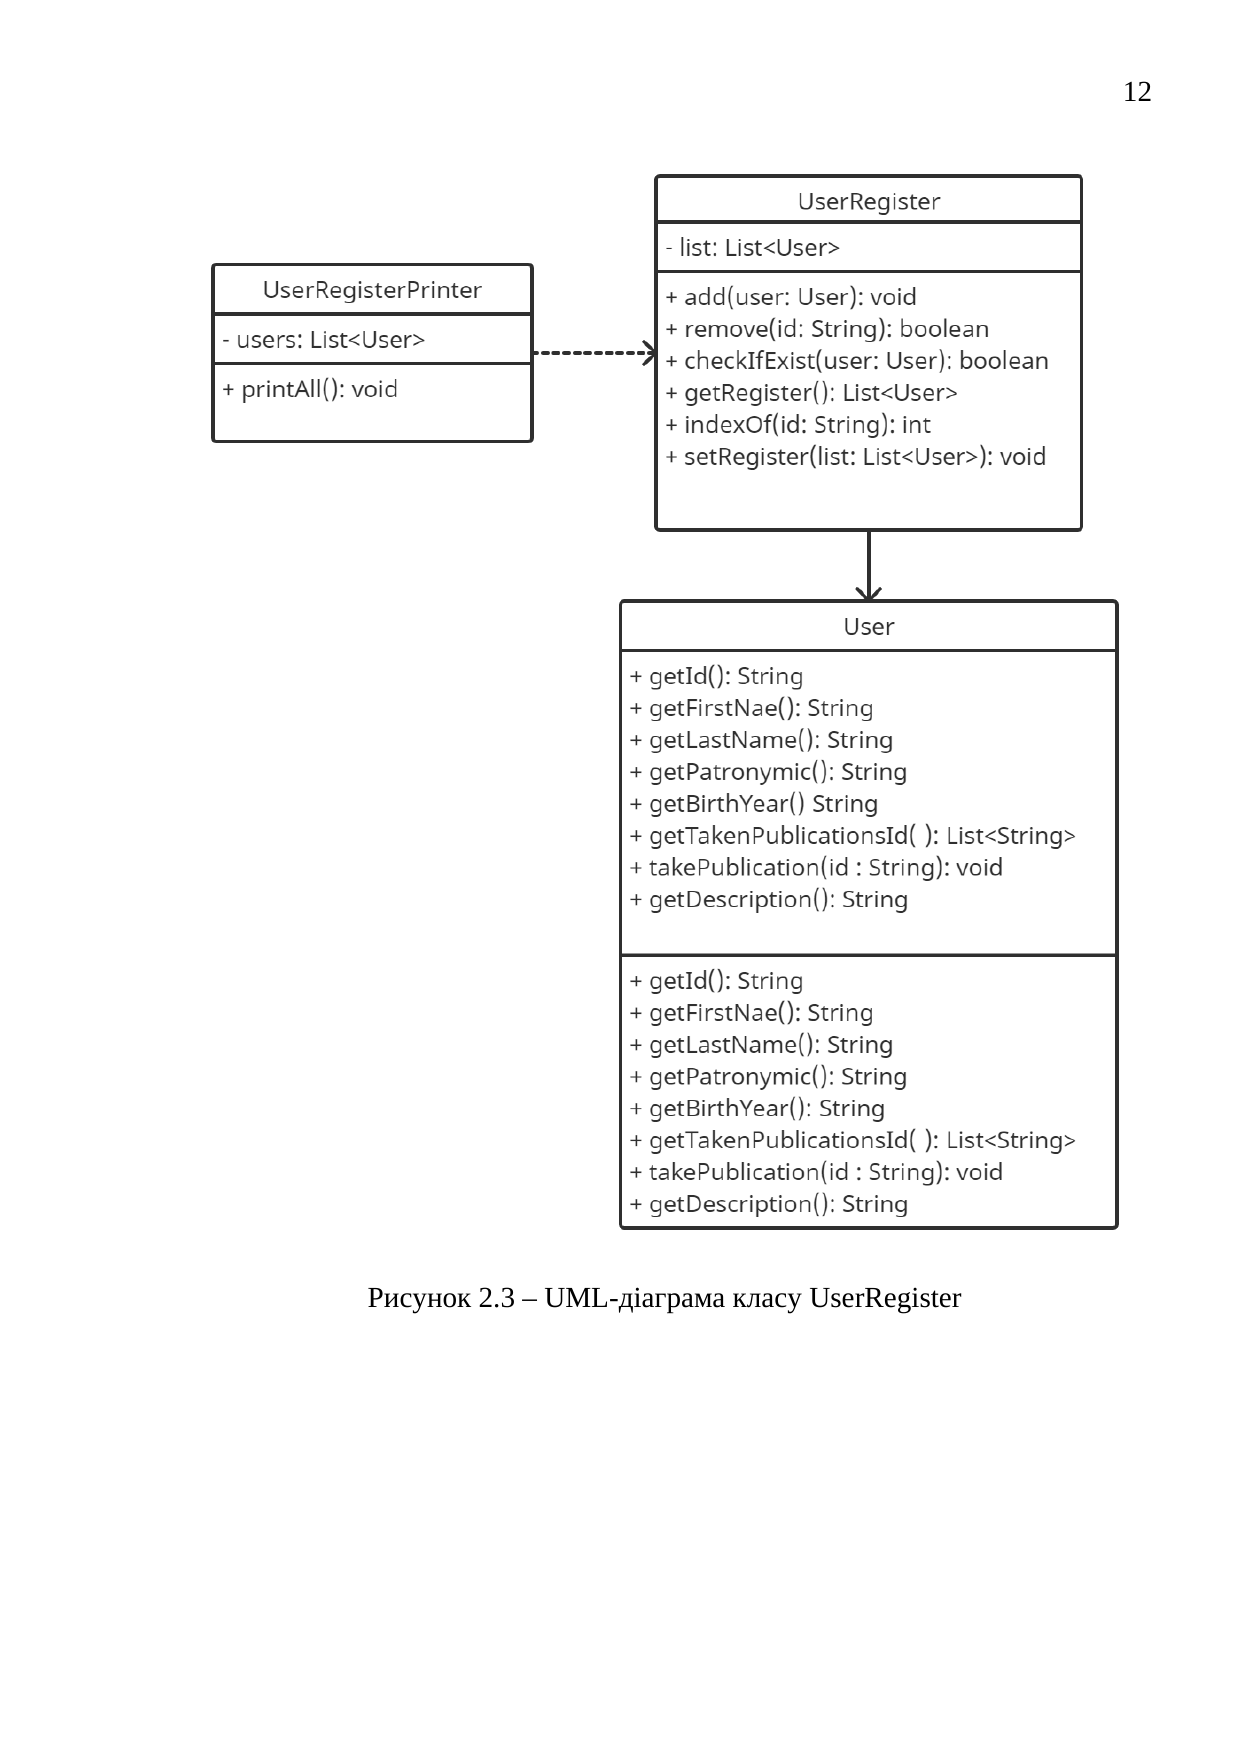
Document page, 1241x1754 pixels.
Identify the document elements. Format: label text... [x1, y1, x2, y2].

text Рисунок 2.3 – UML-діаграма класу UserRegister [177, 1280, 1152, 1313]
picture [177, 140, 1152, 1263]
